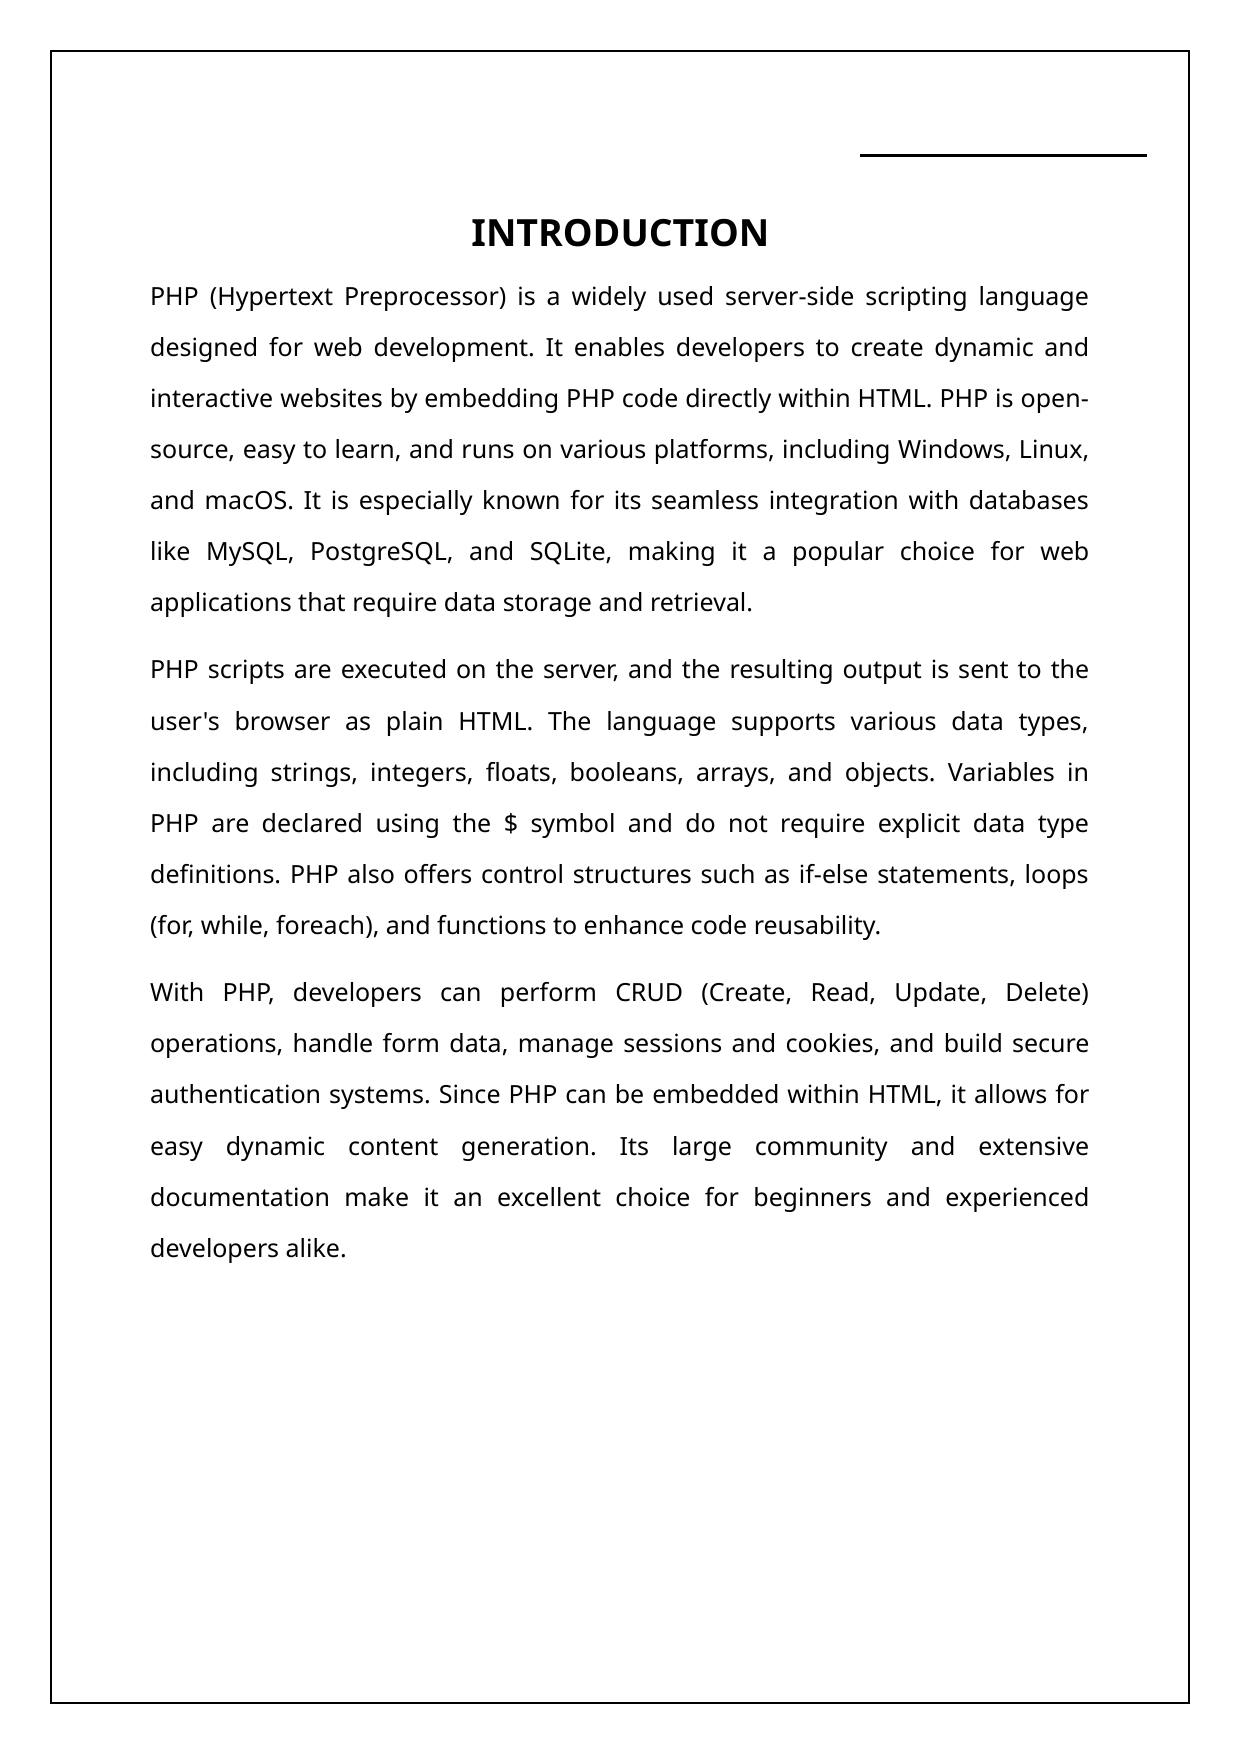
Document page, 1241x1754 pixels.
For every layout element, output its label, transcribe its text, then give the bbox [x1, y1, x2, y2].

text INTRODUCTION [150, 206, 1090, 257]
text With PHP, developers can perform CRUD (Create, Read, Update, Delete) operations, handle form data, manage sessions and cookies, and build secure authentication systems. Since PHP can be embedded within HTML, it allows for easy dynamic content generation. Its large community and extensive documentation make it an excellent choice for beginners and experienced developers alike. [150, 975, 1090, 1264]
text PHP (Hypertext Preprocessor) is a widely used server-side scripting language designed for web development. It enables developers to create dynamic and interactive websites by embedding PHP code directly within HTML. PHP is open-source, easy to learn, and runs on various platforms, including Windows, Linux, and macOS. It is especially known for its seamless integration with databases like MySQL, PostgreSQL, and SQLite, making it a popular choice for web applications that require data storage and retrieval. [150, 278, 1090, 618]
text PHP scripts are executed on the server, and the resulting output is sent to the user's browser as plain HTML. The language supports various data types, including strings, integers, floats, booleans, arrays, and objects. Variables in PHP are declared using the $ symbol and do not require explicit data type definitions. PHP also offers control structures such as if-else statements, loops (for, while, foreach), and functions to enhance code reusability. [150, 652, 1090, 941]
